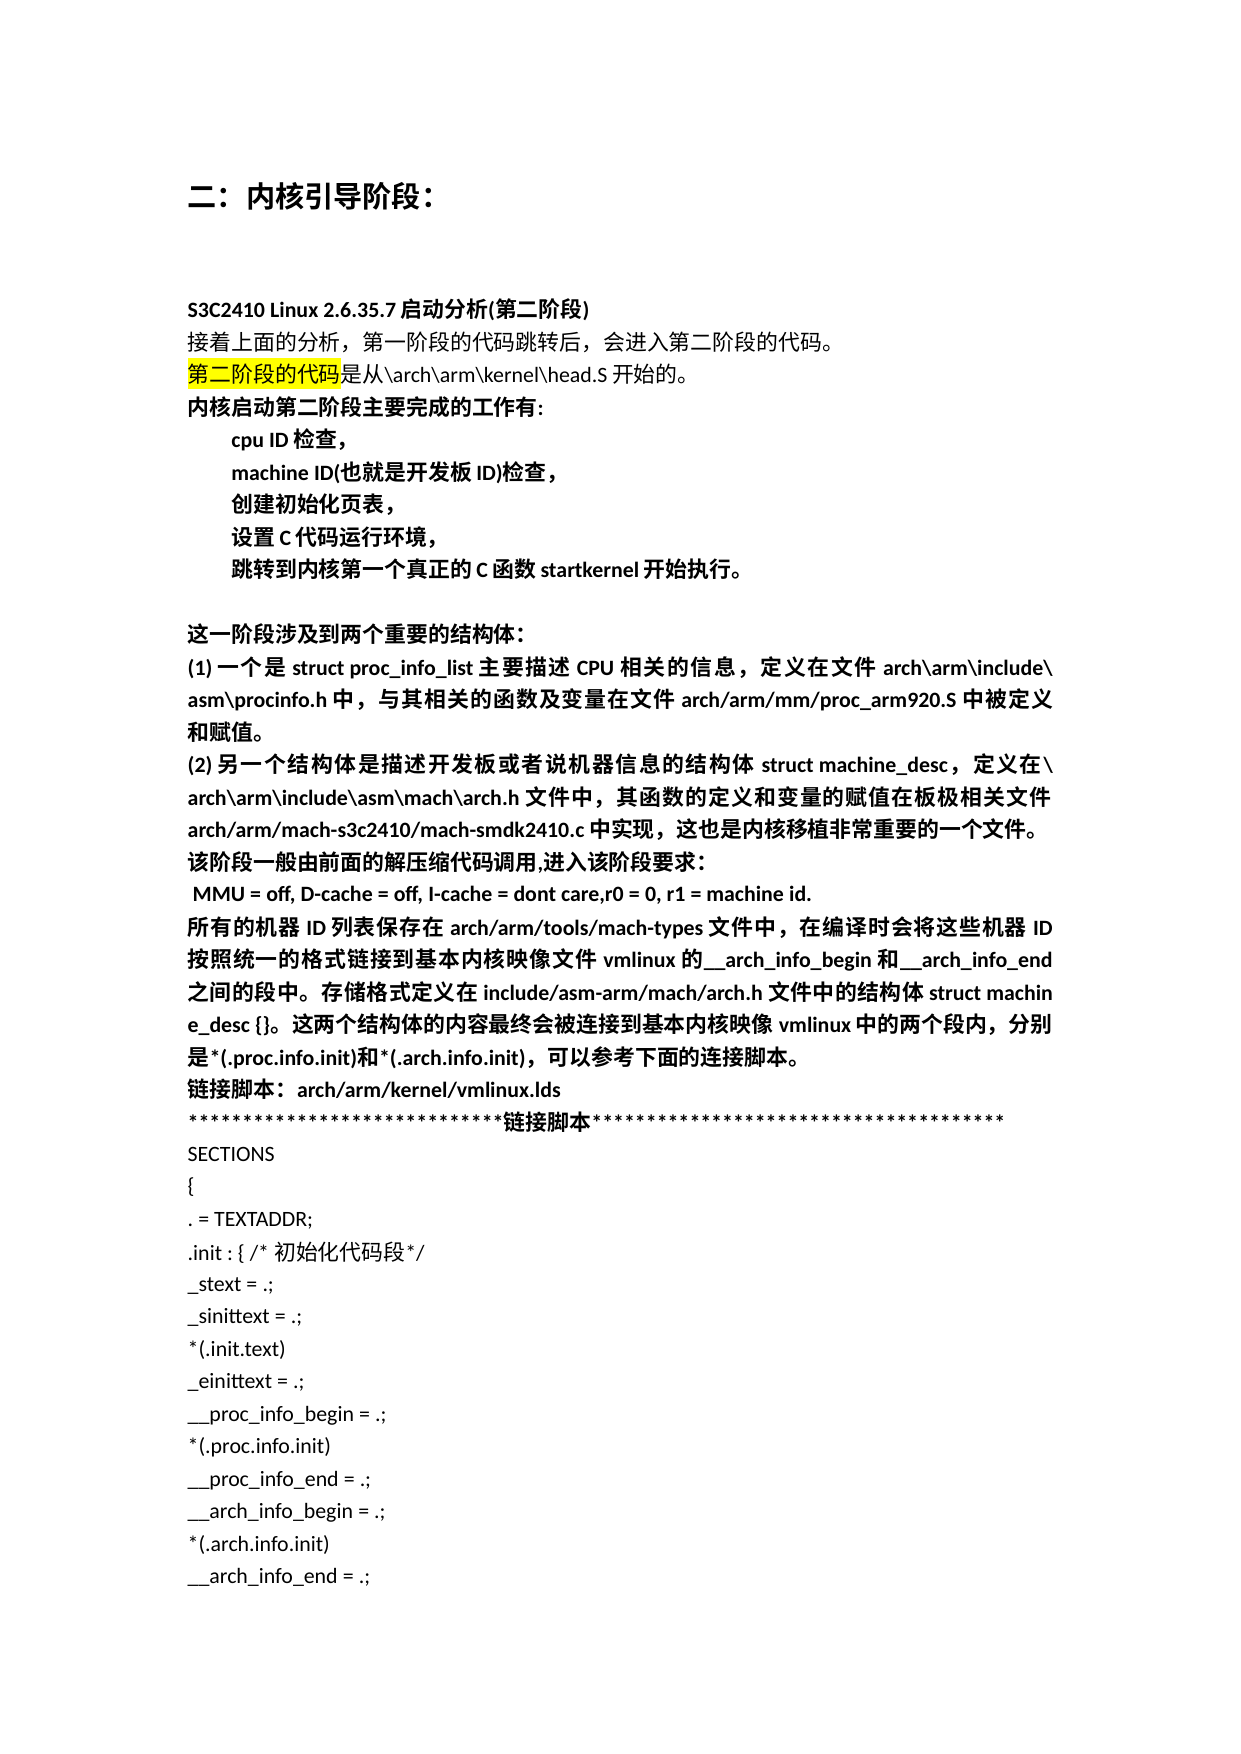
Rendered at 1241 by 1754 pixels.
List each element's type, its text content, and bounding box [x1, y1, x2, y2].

text . = TEXTADDR; [187, 1202, 1053, 1234]
text MMU = off, D-cache = off, I-cache = dont care,r0 = 0, r1 = machine id. [187, 877, 1053, 909]
text __arch_info_end = .; [187, 1559, 1053, 1592]
text 跳转到内核第一个真正的C函数startkernel开始执行。 [187, 552, 1053, 584]
text 内核启动第二阶段主要完成的工作有: [187, 389, 1053, 422]
text *(.init.text) [187, 1332, 1053, 1364]
text *(.arch.info.init) [187, 1527, 1053, 1559]
text 二：内核引导阶段： [187, 162, 1053, 227]
text .init : { /* 初始化代码段*/ [187, 1234, 1053, 1267]
text 这一阶段涉及到两个重要的结构体： [187, 617, 1053, 649]
text { [187, 1169, 1053, 1202]
text *****************************链接脚本************************************** [187, 1104, 1053, 1137]
text SECTIONS [187, 1137, 1053, 1169]
text *(.proc.info.init) [187, 1429, 1053, 1462]
text 链接脚本：arch/arm/kernel/vmlinux.lds [187, 1072, 1053, 1104]
text S3C2410 Linux 2.6.35.7启动分析(第二阶段) [187, 292, 1053, 324]
text 创建初始化页表， [187, 487, 1053, 519]
text 所有的机器ID列表保存在arch/arm/tools/mach-types 文件中，在编译时会将这些机器ID按照统一的格式链接到基本内核映像文件vmlinux的__arch_info_begin和__arch_info_end之间的段中。存储格式定义在include/asm-arm/mach/arch.h文件中的结构体struct machine_desc {}。这两个结构体的内容最终会被连接到基本内核映像vmlinux中的两个段内，分别是*(.proc.info.init)和*(.arch.info.init)，可以参考下面的连接脚本。 [187, 909, 1053, 1072]
text _sinittext = .; [187, 1299, 1053, 1332]
text 接着上面的分析，第一阶段的代码跳转后，会进入第二阶段的代码。 [187, 324, 1053, 357]
text (2) 另一个结构体是描述开发板或者说机器信息的结构体struct machine_desc，定义在\arch\arm\include\asm\mach\arch.h文件中，其函数的定义和变量的赋值在板极相关文件arch/arm/mach-s3c2410/mach-smdk2410.c中实现，这也是内核移植非常重要的一个文件。 [187, 747, 1053, 844]
text 第二阶段的代码是从\arch\arm\kernel\head.S开始的。 [187, 357, 1053, 389]
text __arch_info_begin = .; [187, 1494, 1053, 1527]
text 该阶段一般由前面的解压缩代码调用,进入该阶段要求： [187, 844, 1053, 877]
text __proc_info_begin = .; [187, 1397, 1053, 1429]
text cpu ID检查， [187, 422, 1053, 454]
text _stext = .; [187, 1267, 1053, 1299]
text __proc_info_end = .; [187, 1462, 1053, 1494]
text (1) 一个是struct proc_info_list 主要描述CPU相关的信息，定义在文件arch\arm\include\asm\procinfo.h中，与其相关的函数及变量在文件arch/arm/mm/proc_arm920.S中被定义和赋值。 [187, 649, 1053, 747]
text machine ID(也就是开发板ID)检查， [187, 454, 1053, 487]
text _einittext = .; [187, 1364, 1053, 1397]
text 设置C代码运行环境， [187, 519, 1053, 552]
